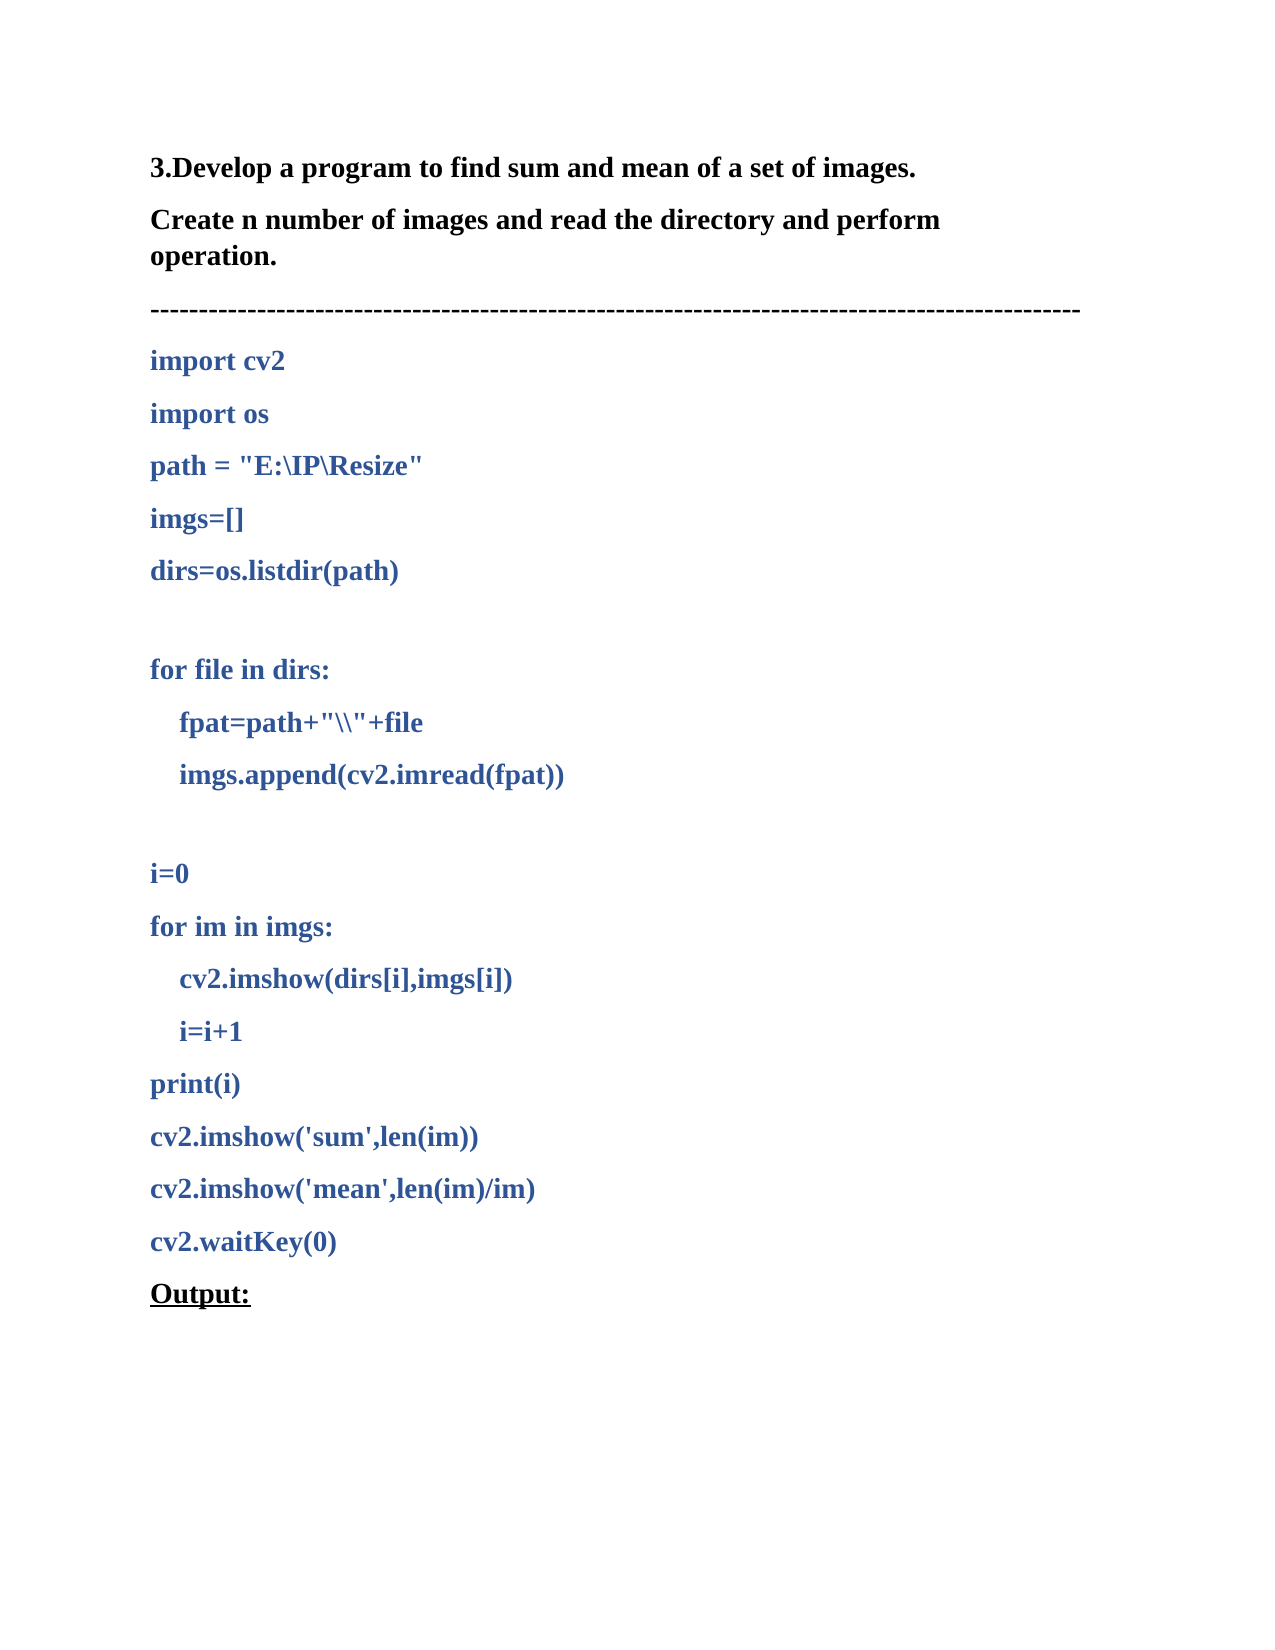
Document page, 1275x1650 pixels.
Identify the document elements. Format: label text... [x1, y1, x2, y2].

text cv2.waitKey(0) [150, 1224, 1125, 1257]
text dirs=os.listdir(path) [150, 553, 1125, 587]
text imgs=[] [150, 501, 1125, 534]
text print(i) [150, 1066, 1125, 1100]
text imgs.append(cv2.imread(fpat)) [150, 757, 1125, 791]
text fpat=path+"\\"+file [150, 705, 1125, 738]
text Output: [150, 1276, 1125, 1310]
text import os [150, 396, 1125, 429]
text 3.Develop a program to find sum and mean of a set of images. [150, 150, 1125, 183]
text cv2.imshow('sum',len(im)) [150, 1119, 1125, 1152]
text Create n number of images and read the directory and perform operation. [150, 202, 1125, 272]
text cv2.imshow('mean',len(im)/im) [150, 1171, 1125, 1205]
text path = "E:\IP\Resize" [150, 448, 1125, 482]
text for file in dirs: [150, 652, 1125, 686]
text for im in imgs: [150, 909, 1125, 942]
text i=i+1 [150, 1014, 1125, 1047]
text cv2.imshow(dirs[i],imgs[i]) [150, 961, 1125, 995]
text i=0 [150, 856, 1125, 890]
text ------------------------------------------------------------------------------------------------ [150, 291, 1125, 324]
text import cv2 [150, 343, 1125, 377]
